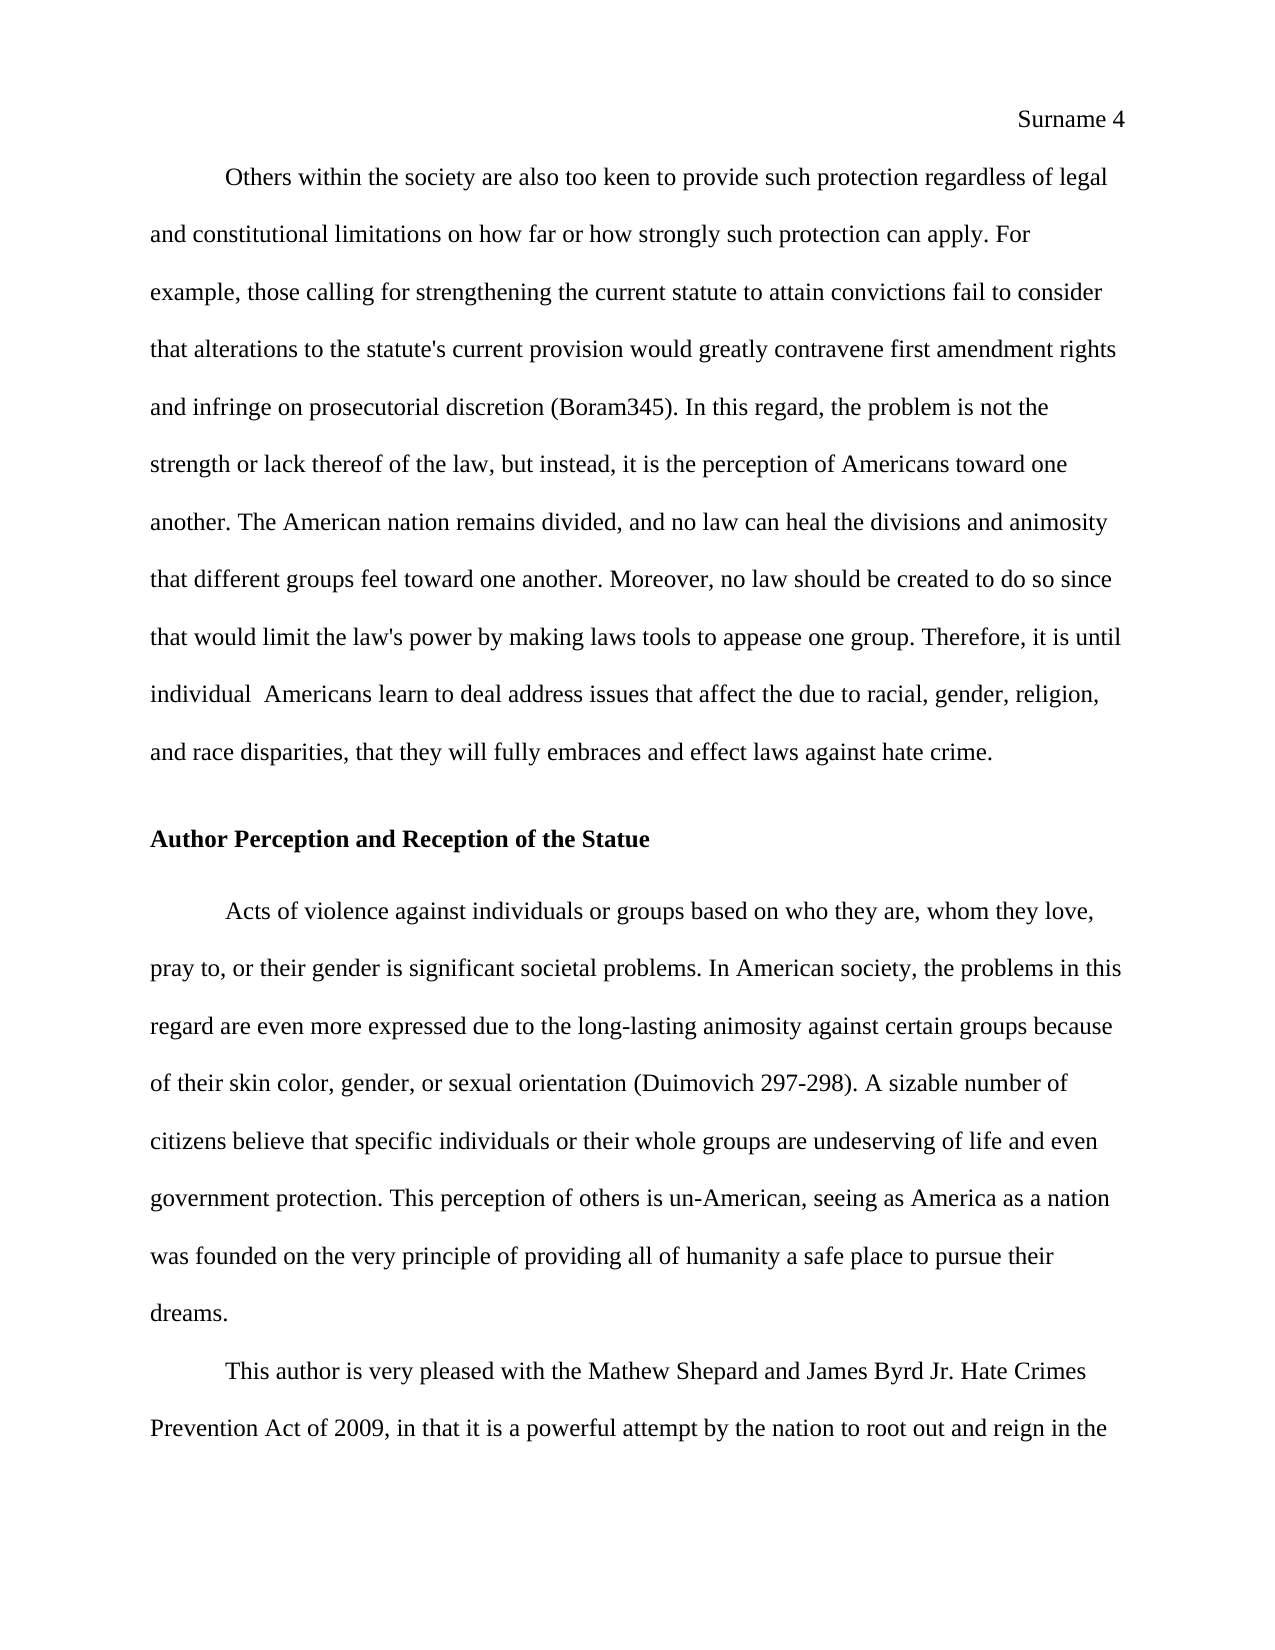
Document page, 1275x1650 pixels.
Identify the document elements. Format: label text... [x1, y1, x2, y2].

text Acts of violence against individuals or groups based on who they are, whom they love, pray to, or their gender is significant societal problems. In American society, the problems in this regard are even more expressed due to the long-lasting animosity against certain groups because of their skin color, gender, or sexual orientation (Duimovich 297-298). A sizable number of citizens believe that specific individuals or their whole groups are undeserving of life and even government protection. This perception of others is un-American, seeing as America as a nation was founded on the very principle of providing all of humanity a safe place to pursue their dreams. [150, 896, 1125, 1327]
text Others within the society are also too keen to provide such protection regardless of legal and constitutional limitations on how far or how strongly such protection can apply. For example, those calling for strengthening the current statute to attain convictions fail to consider that alterations to the statute's current provision would greatly contravene first amendment rights and infringe on prosecutorial discretion (Boram345). In this regard, the problem is not the strength or lack thereof of the law, but instead, it is the perception of Americans toward one another. The American nation remains divided, and no law can heal the divisions and animosity that different groups feel toward one another. Moreover, no law should be created to do so since that would limit the law's power by making laws tools to appease one group. Therefore, it is until individual Americans learn to deal address issues that affect the due to racial, gender, religion, and race disparities, that they will fully embraces and effect laws against hate crime. [150, 162, 1125, 766]
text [150, 1356, 1125, 1442]
subtitle Author Perception and Reception of the Statue [150, 824, 1125, 852]
